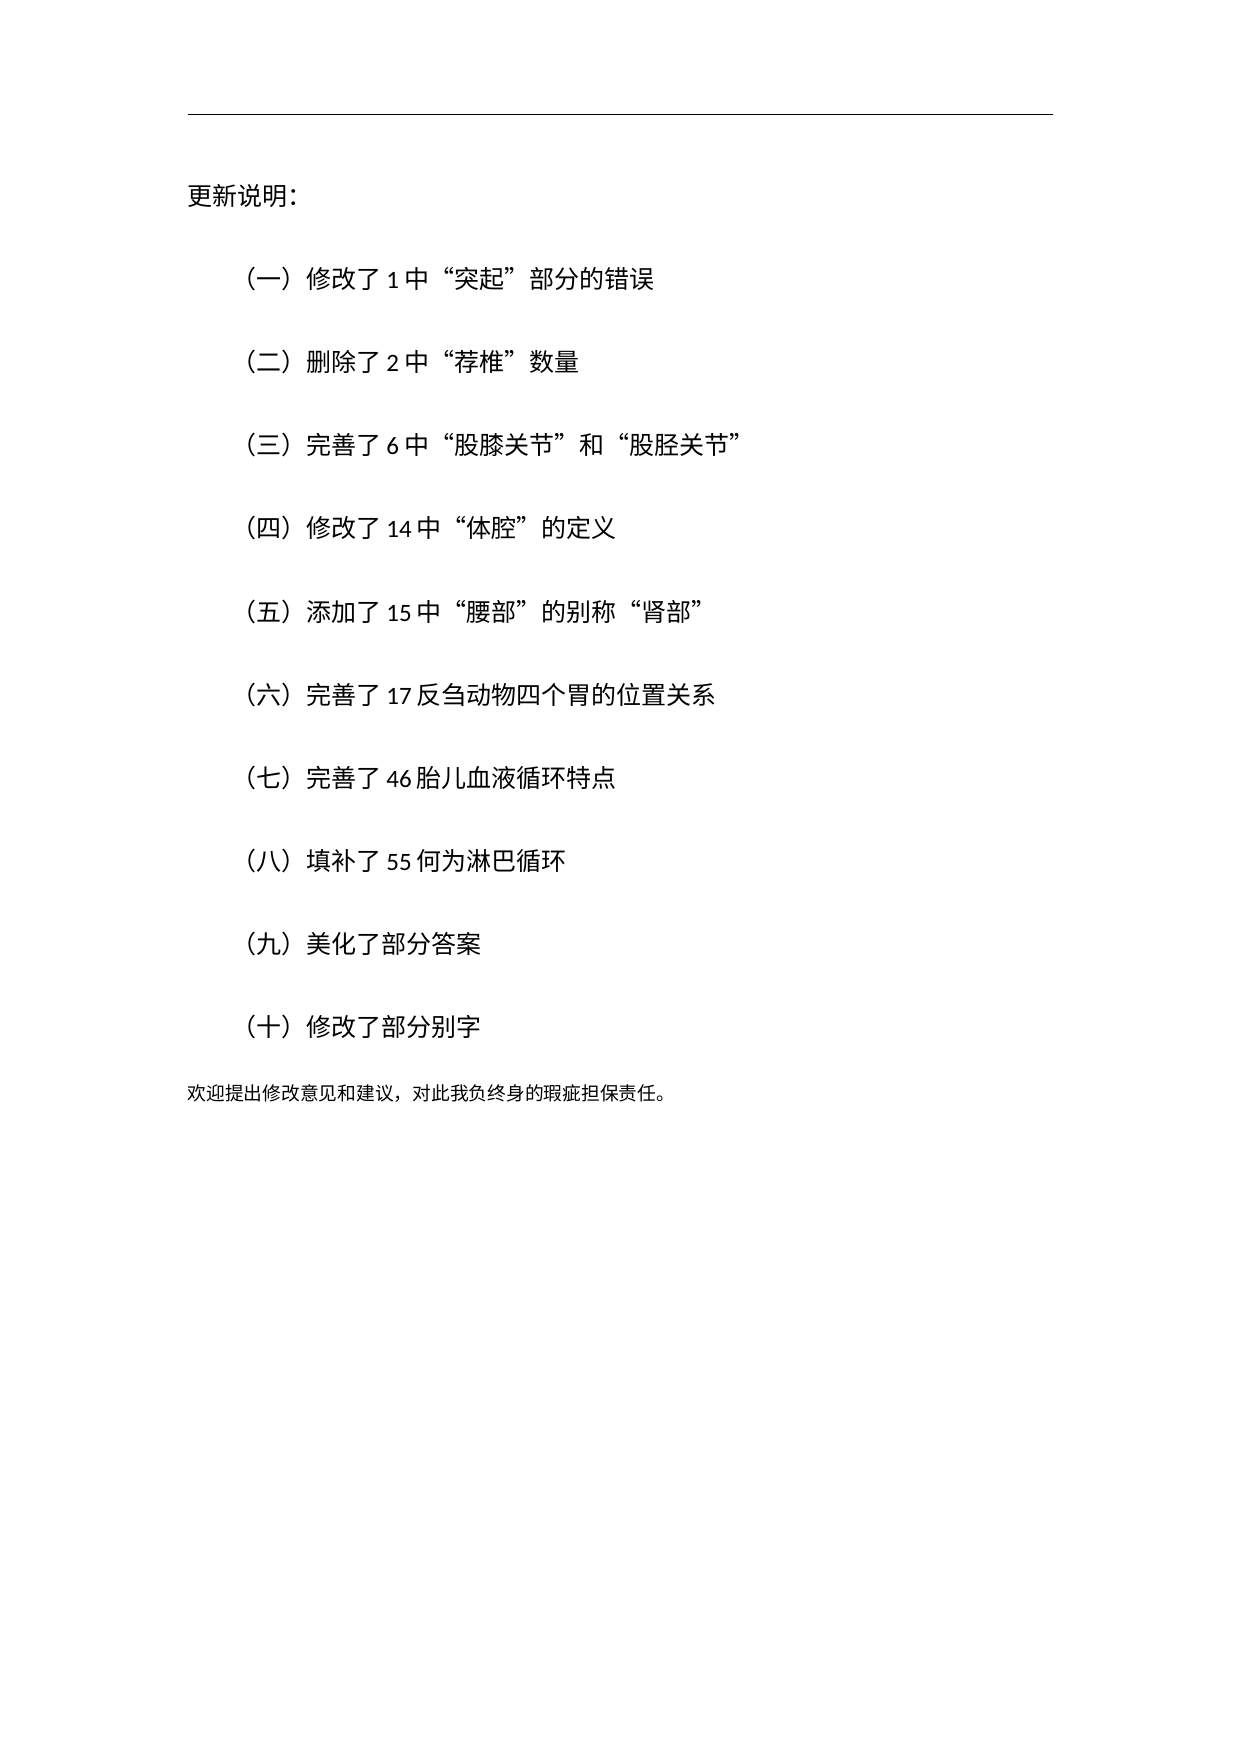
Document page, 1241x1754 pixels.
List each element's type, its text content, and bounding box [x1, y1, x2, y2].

list 填补了55何为淋巴循环 [187, 827, 1053, 892]
list 修改了1中“突起”部分的错误 [187, 245, 1053, 310]
list 完善了46胎儿血液循环特点 [187, 744, 1053, 809]
list 修改了部分别字 [187, 993, 1053, 1058]
list 完善了6中“股膝关节”和“股胫关节” [187, 411, 1053, 476]
text 更新说明： [187, 162, 1053, 227]
list 删除了2中“荐椎”数量 [187, 328, 1053, 393]
list 美化了部分答案 [187, 910, 1053, 975]
text 欢迎提出修改意见和建议，对此我负终身的瑕疵担保责任。 [187, 1076, 1053, 1109]
list 完善了17反刍动物四个胃的位置关系 [187, 661, 1053, 726]
list 添加了15中“腰部”的别称“肾部” [187, 578, 1053, 643]
list 修改了14中“体腔”的定义 [187, 494, 1053, 559]
